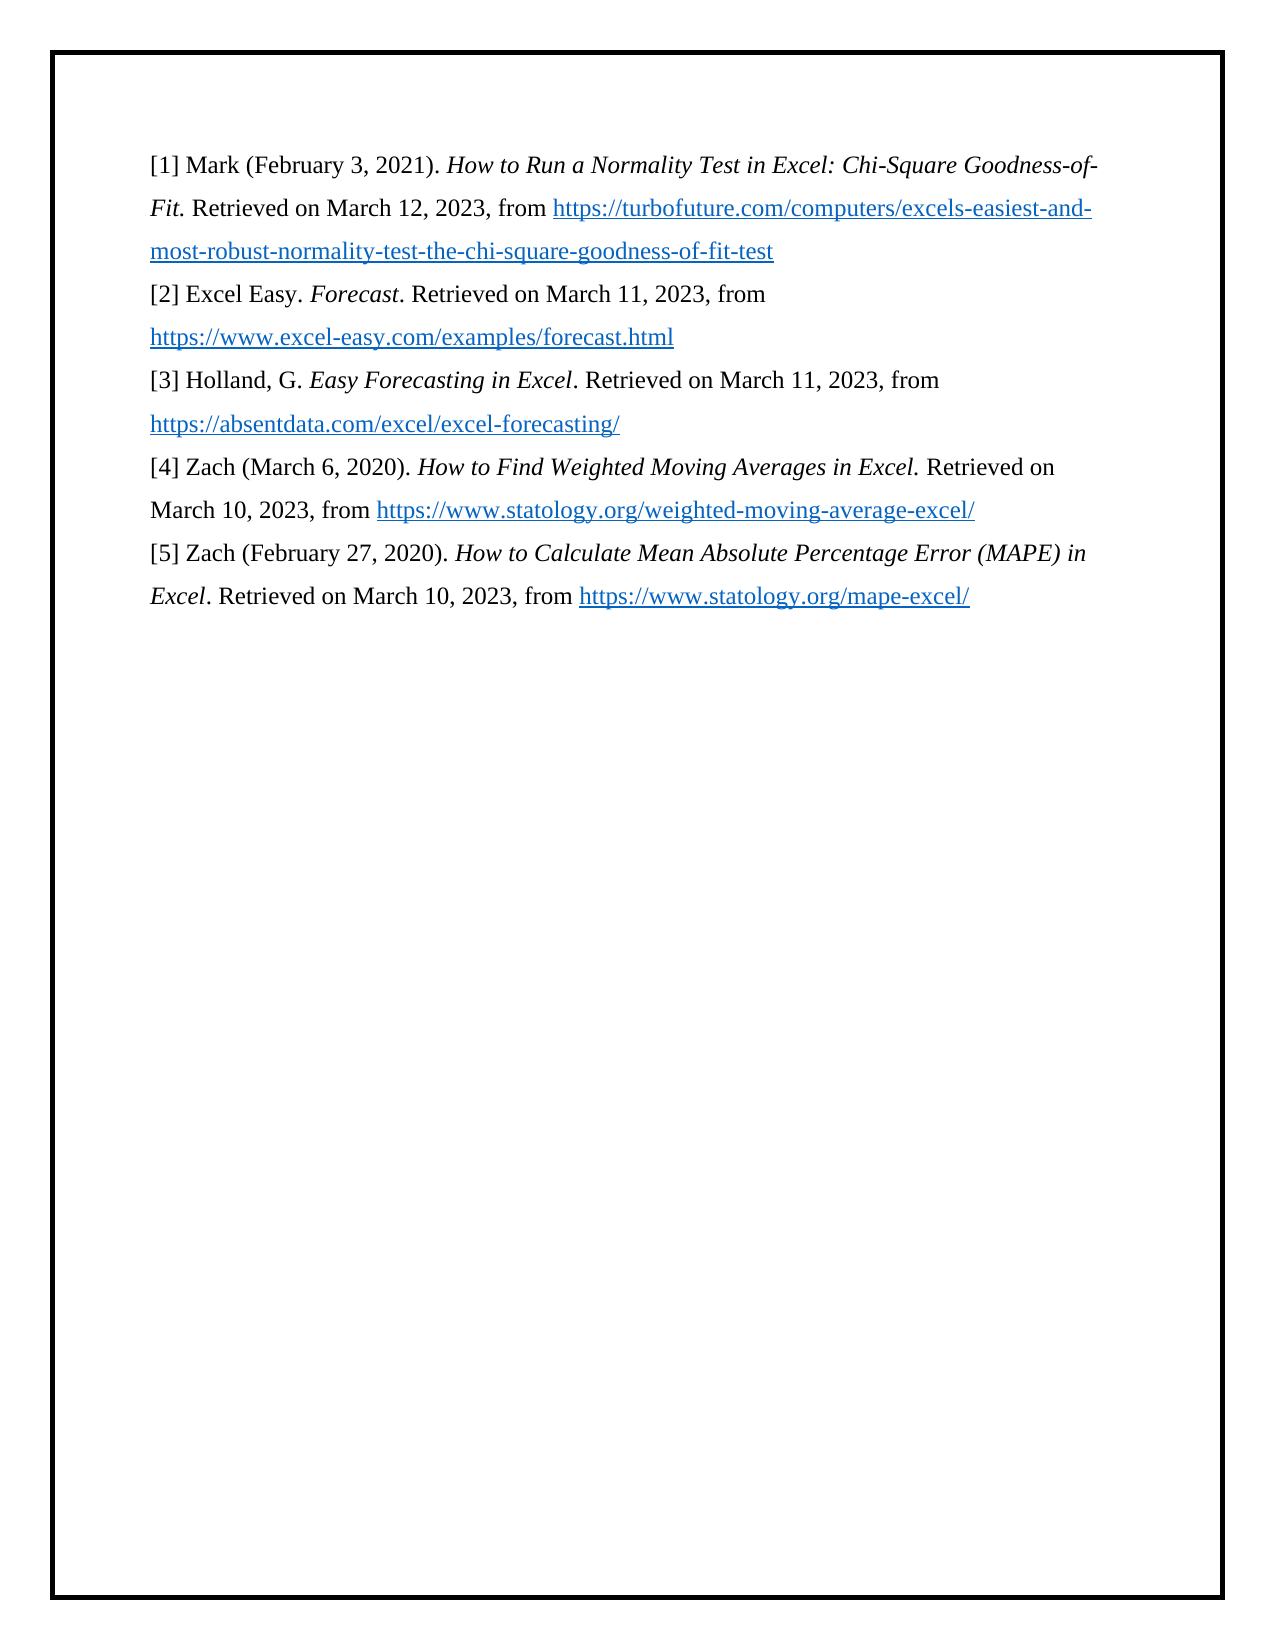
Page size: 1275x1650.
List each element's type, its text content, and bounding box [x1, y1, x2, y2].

text [3] Holland, G. Easy Forecasting in Excel. Retrieved on March 11, 2023, from https://absentdata.com/excel/excel-forecasting/ [150, 366, 1125, 437]
text [5] Zach (February 27, 2020). How to Calculate Mean Absolute Percentage Error (MAPE) in Excel. Retrieved on March 10, 2023, from https://www.statology.org/mape-excel/ [150, 538, 1125, 610]
text [1] Mark (February 3, 2021). How to Run a Normality Test in Excel: Chi-Square Goodness-of-Fit. Retrieved on March 12, 2023, from https://turbofuture.com/computers/excels-easiest-and-most-robust-normality-test-the-chi-square-goodness-of-fit-test [150, 150, 1125, 265]
text [4] Zach (March 6, 2020). How to Find Weighted Moving Averages in Excel. Retrieved on March 10, 2023, from https://www.statology.org/weighted-moving-average-excel/ [150, 452, 1125, 524]
text [2] Excel Easy. Forecast. Retrieved on March 11, 2023, from https://www.excel-easy.com/examples/forecast.html [150, 279, 1125, 351]
